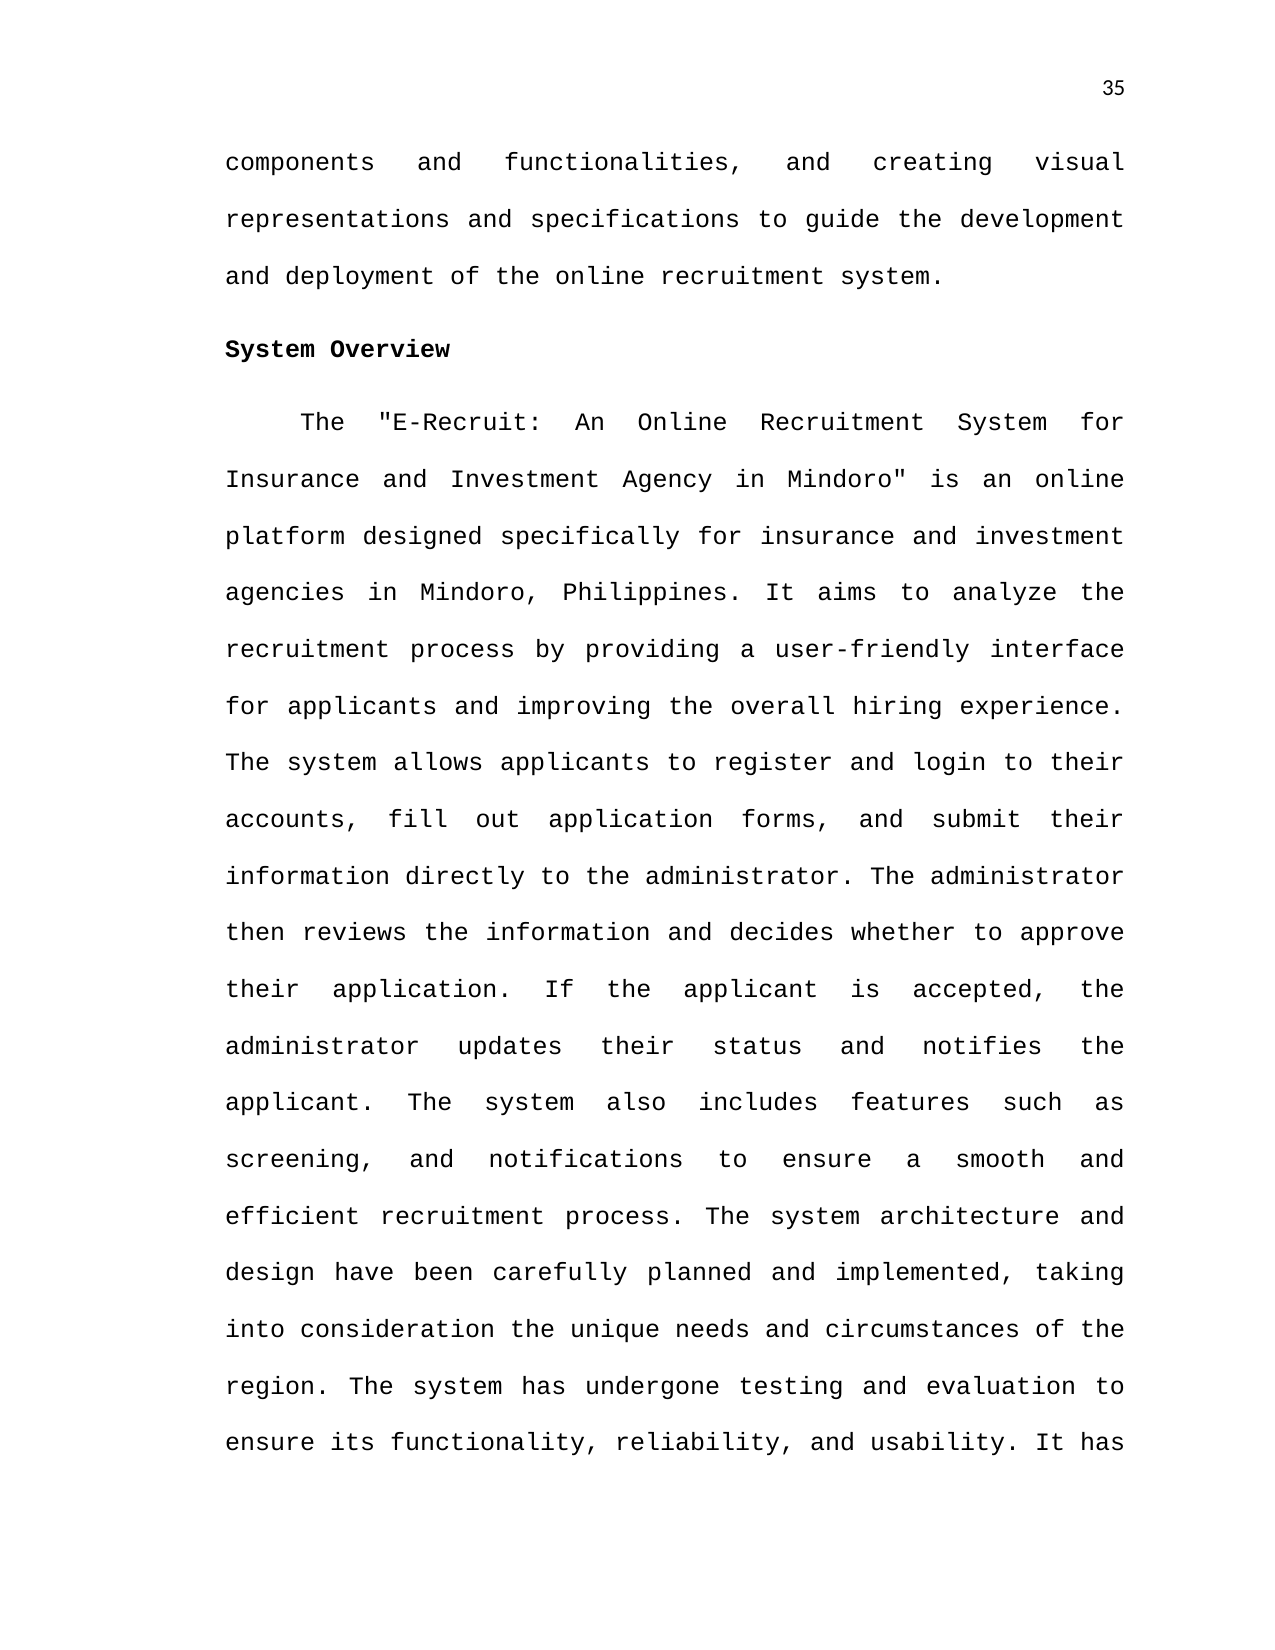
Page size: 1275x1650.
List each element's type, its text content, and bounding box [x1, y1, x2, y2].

text System Overview [225, 337, 1125, 365]
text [225, 150, 1125, 292]
